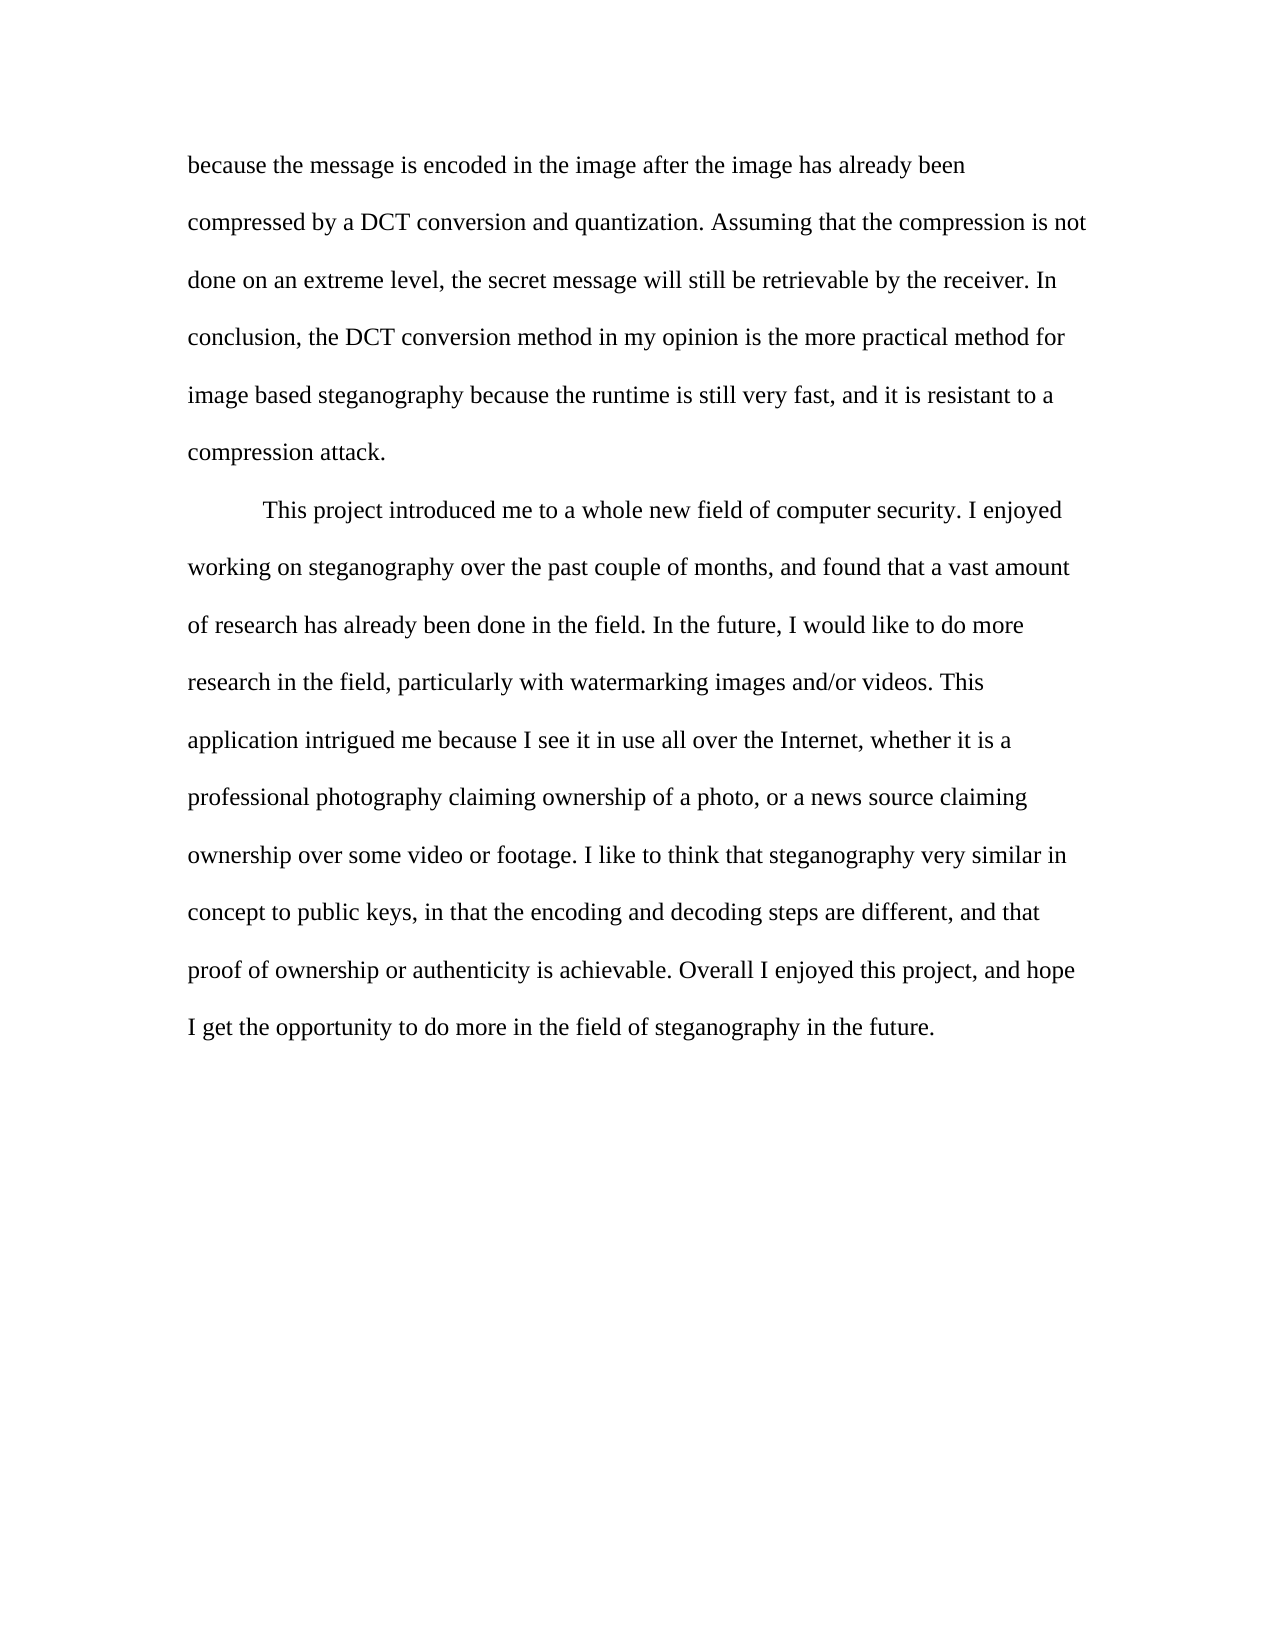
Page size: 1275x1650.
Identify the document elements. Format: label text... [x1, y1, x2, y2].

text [187, 150, 1087, 466]
text This project introduced me to a whole new field of computer security. I enjoyed working on steganography over the past couple of months, and found that a vast amount of research has already been done in the field. In the future, I would like to do more research in the field, particularly with watermarking images and/or videos. This application intrigued me because I see it in use all over the Internet, whether it is a professional photography claiming ownership of a photo, or a news source claiming ownership over some video or footage. I like to think that steganography very similar in concept to public keys, in that the encoding and decoding steps are different, and that proof of ownership or authenticity is achievable. Overall I enjoyed this project, and hope I get the opportunity to do more in the field of steganography in the future. [187, 495, 1087, 1041]
